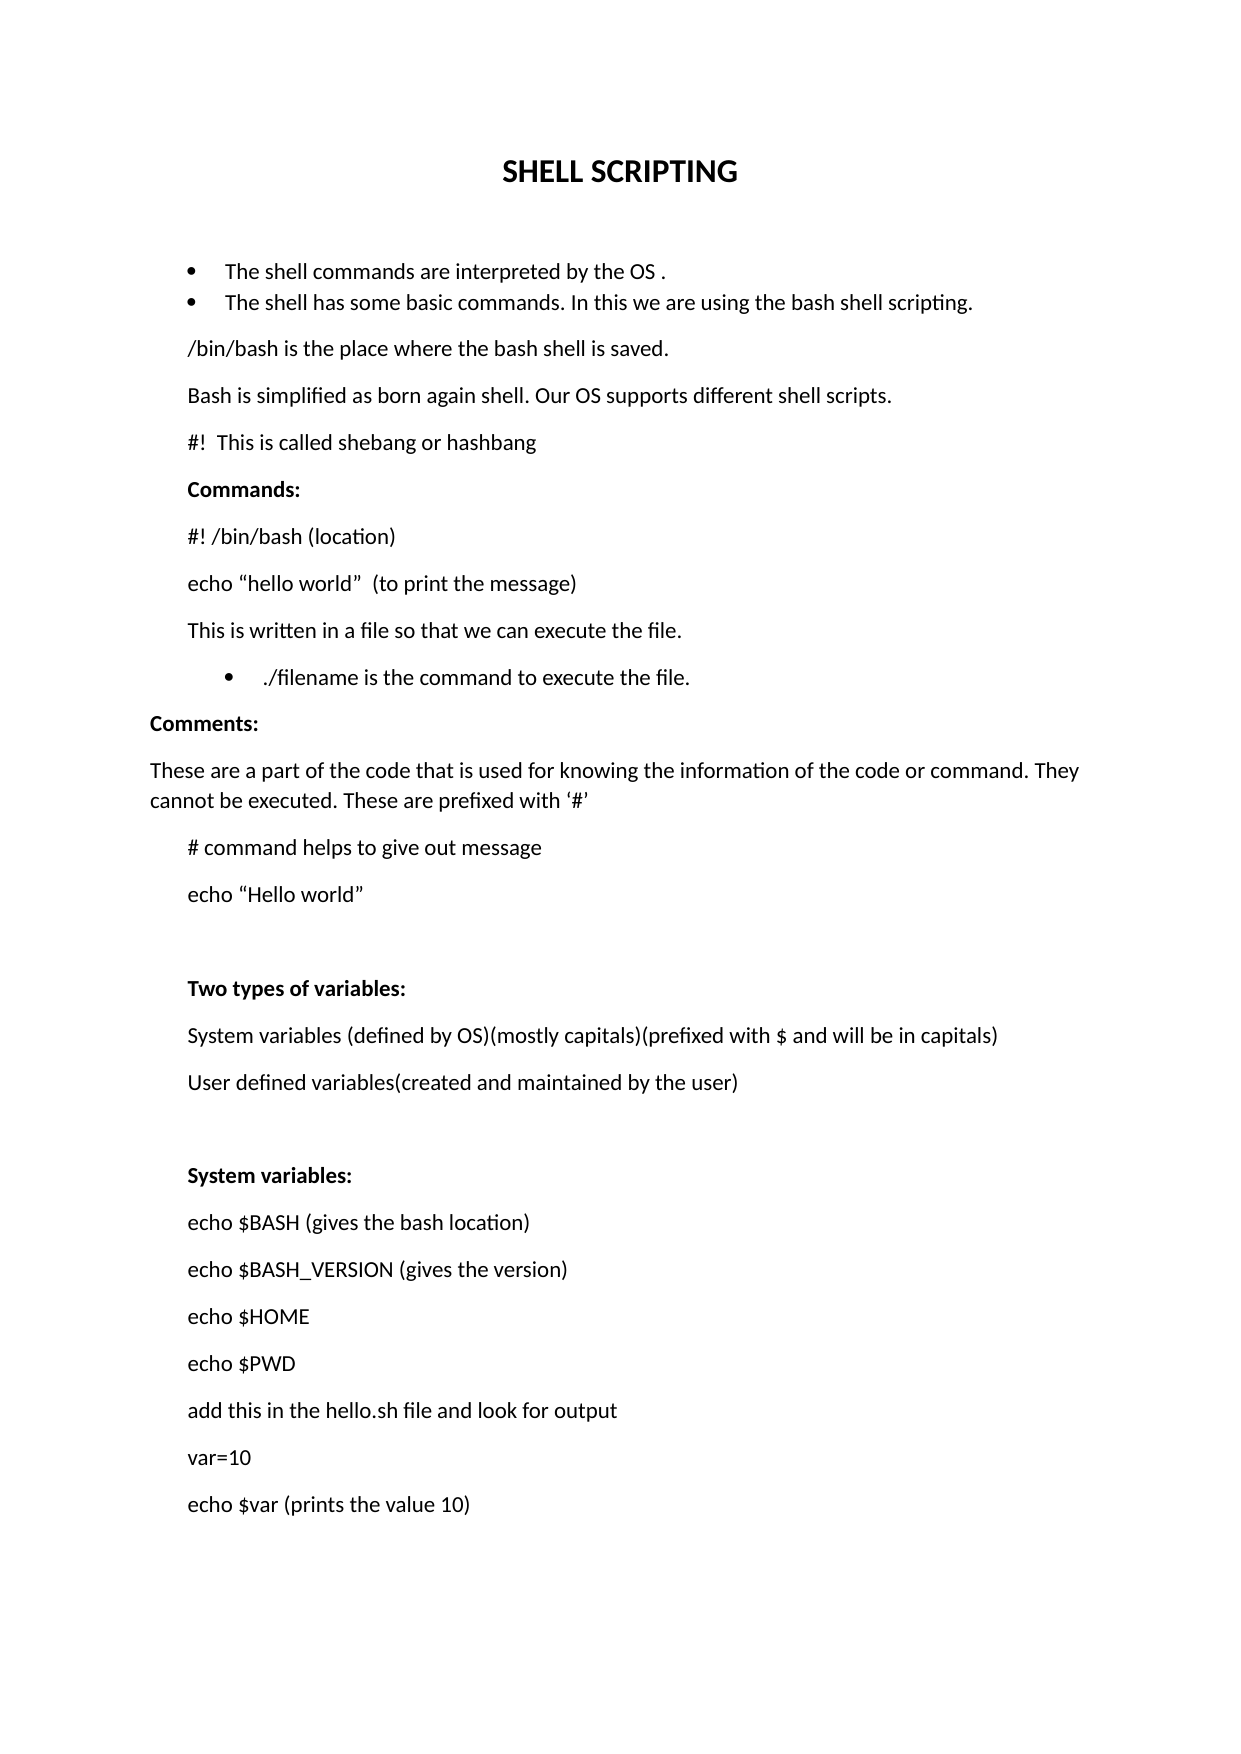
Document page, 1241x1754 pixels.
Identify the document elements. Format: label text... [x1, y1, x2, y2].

text /bin/bash is the place where the bash shell is saved. [187, 334, 1090, 363]
text echo $BASH (gives the bash location) [187, 1208, 1090, 1237]
text echo $var (prints the value 10) [187, 1490, 1090, 1518]
text echo $HOME [187, 1302, 1090, 1330]
text Comments: [150, 709, 1090, 738]
text echo “Hello world” [187, 880, 1090, 908]
text # command helps to give out message [187, 833, 1090, 862]
text echo $BASH_VERSION (gives the version) [187, 1255, 1090, 1283]
text var=10 [187, 1443, 1090, 1471]
text Two types of variables: [187, 974, 1090, 1002]
text echo “hello world” (to print the message) [187, 569, 1090, 597]
list ./filename is the command to execute the file. [225, 663, 1090, 691]
list The shell has some basic commands. In this we are using the bash shell scripting. [187, 288, 1090, 316]
text User defined variables(created and maintained by the user) [187, 1068, 1090, 1096]
text #! /bin/bash (location) [187, 522, 1090, 550]
text System variables (defined by OS)(mostly capitals)(prefixed with $ and will be in capitals) [187, 1021, 1090, 1049]
text Bash is simplified as born again shell. Our OS supports different shell scripts. [187, 381, 1090, 409]
list The shell commands are interpreted by the OS . [187, 257, 1090, 286]
text These are a part of the code that is used for knowing the information of the code or command. They cannot be executed. These are prefixed with ‘#’ [150, 756, 1090, 815]
text Commands: [187, 475, 1090, 503]
text #! This is called shebang or hashbang [187, 428, 1090, 456]
text System variables: [187, 1162, 1090, 1190]
text SHELL SCRIPTING [150, 150, 1090, 191]
text This is written in a file so that we can execute the file. [187, 616, 1090, 644]
text echo $PWD [187, 1349, 1090, 1377]
text add this in the hello.sh file and look for output [187, 1396, 1090, 1424]
